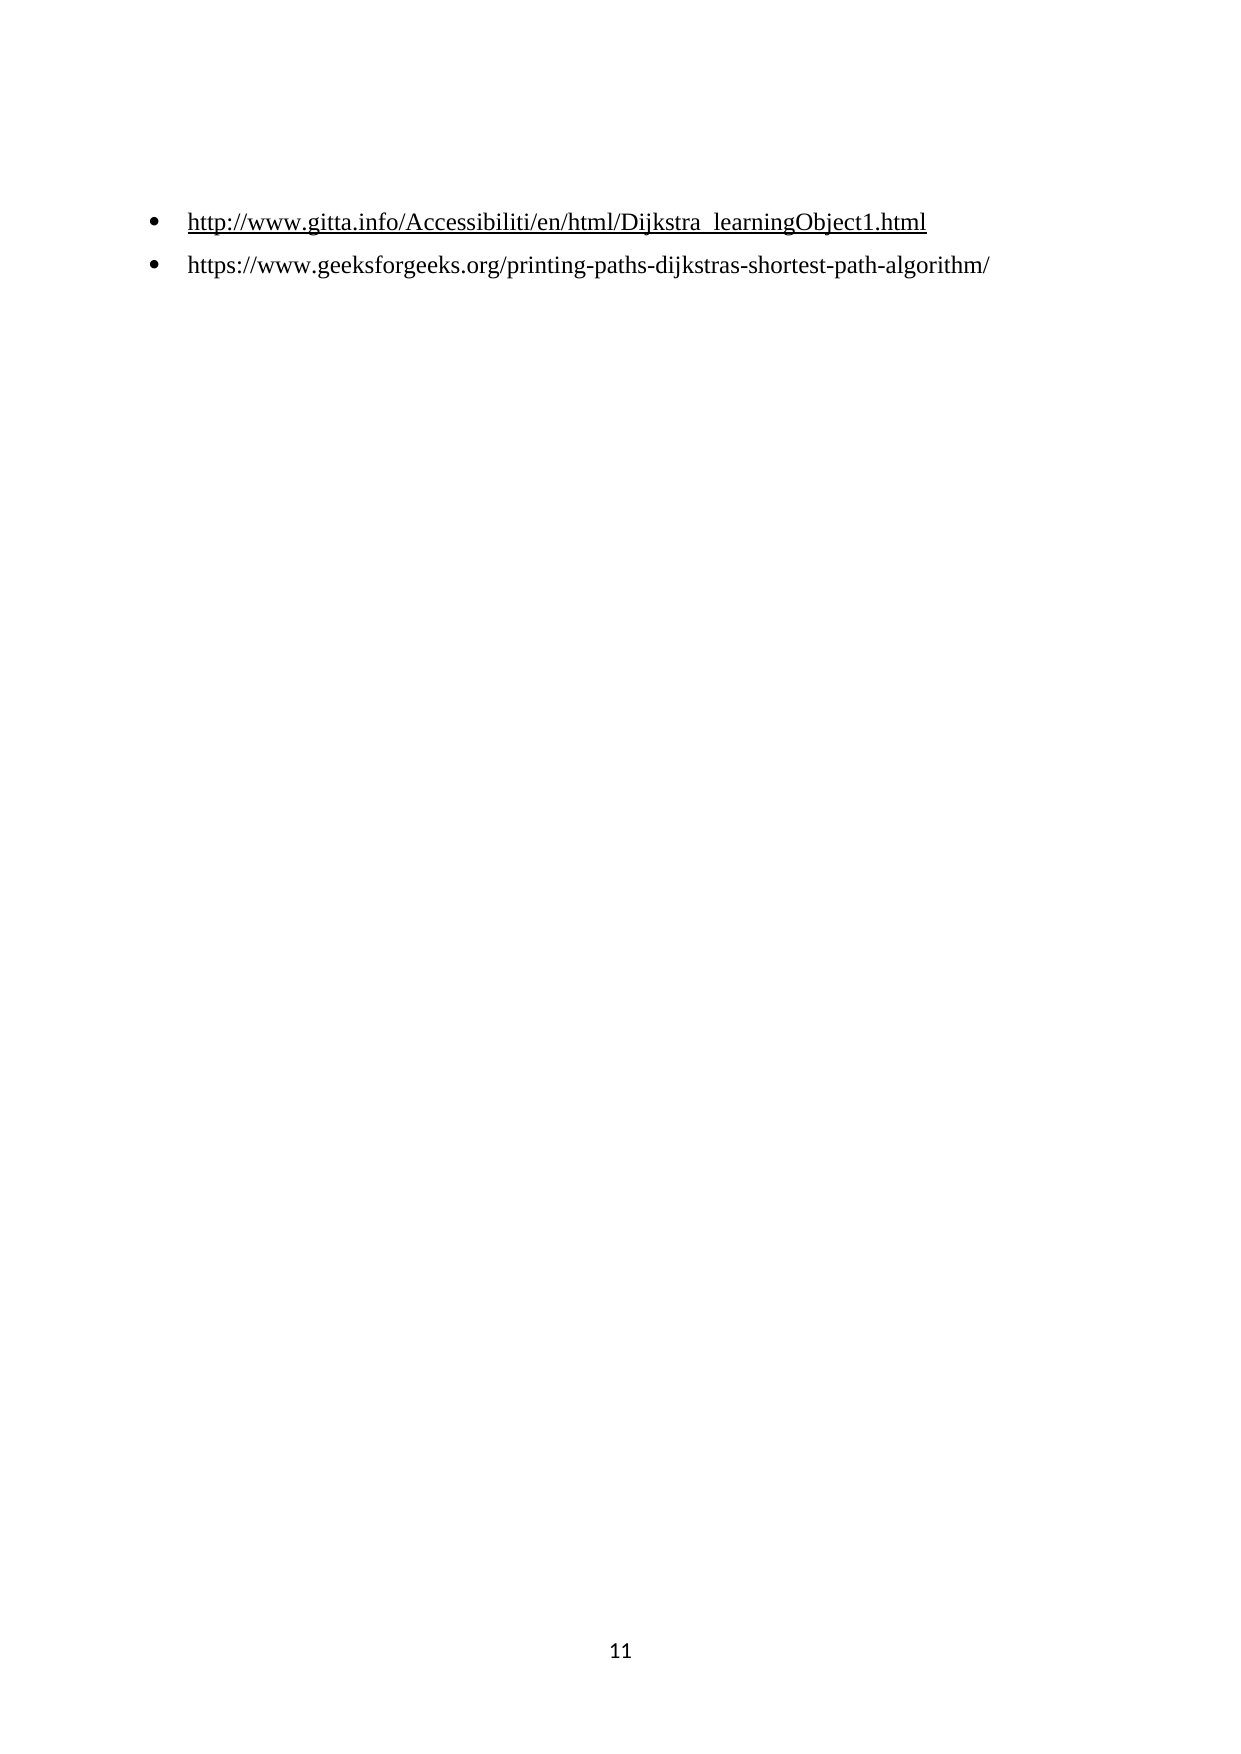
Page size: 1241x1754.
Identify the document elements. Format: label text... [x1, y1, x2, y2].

list http://www.gitta.info/Accessibiliti/en/html/Dijkstra_learningObject1.html [150, 207, 1128, 236]
list https://www.geeksforgeeks.org/printing-paths-dijkstras-shortest-path-algorithm/ [150, 251, 1128, 279]
